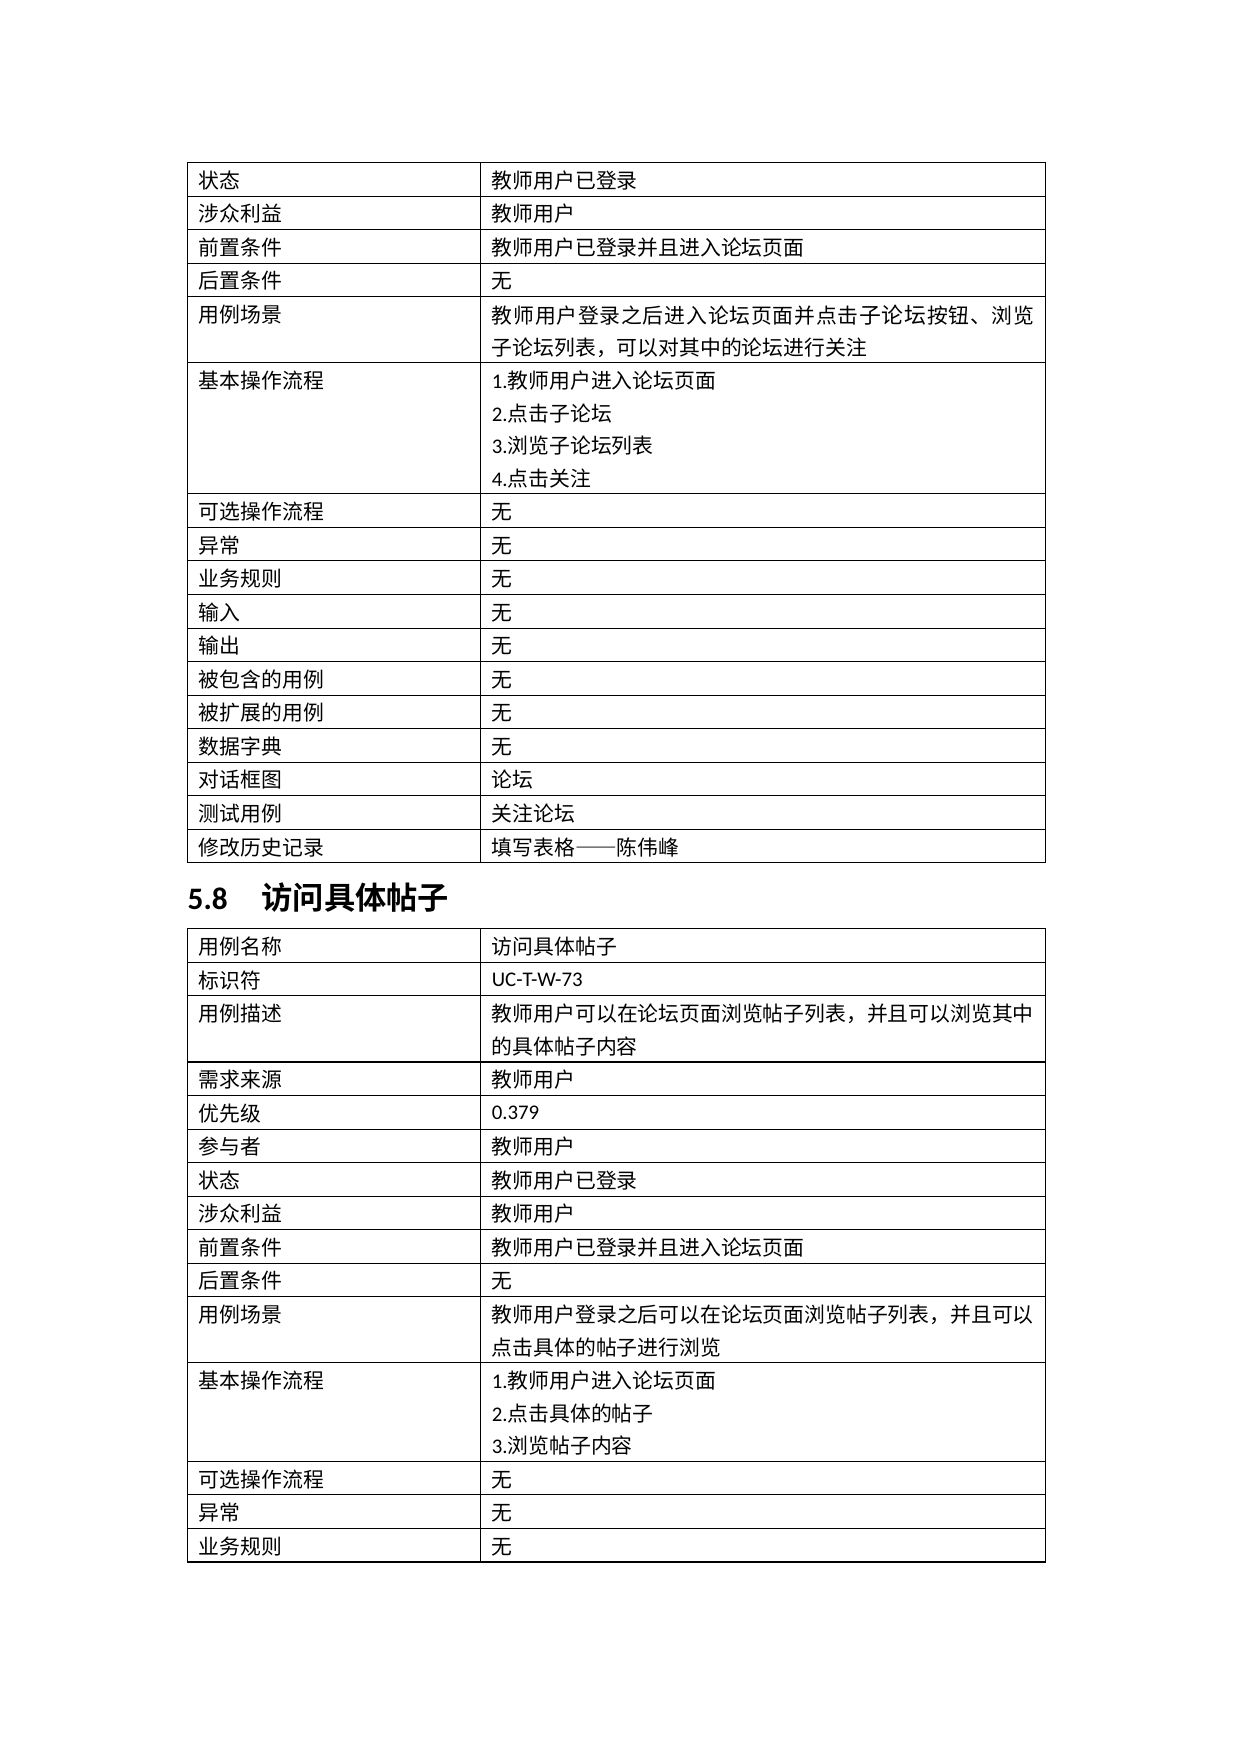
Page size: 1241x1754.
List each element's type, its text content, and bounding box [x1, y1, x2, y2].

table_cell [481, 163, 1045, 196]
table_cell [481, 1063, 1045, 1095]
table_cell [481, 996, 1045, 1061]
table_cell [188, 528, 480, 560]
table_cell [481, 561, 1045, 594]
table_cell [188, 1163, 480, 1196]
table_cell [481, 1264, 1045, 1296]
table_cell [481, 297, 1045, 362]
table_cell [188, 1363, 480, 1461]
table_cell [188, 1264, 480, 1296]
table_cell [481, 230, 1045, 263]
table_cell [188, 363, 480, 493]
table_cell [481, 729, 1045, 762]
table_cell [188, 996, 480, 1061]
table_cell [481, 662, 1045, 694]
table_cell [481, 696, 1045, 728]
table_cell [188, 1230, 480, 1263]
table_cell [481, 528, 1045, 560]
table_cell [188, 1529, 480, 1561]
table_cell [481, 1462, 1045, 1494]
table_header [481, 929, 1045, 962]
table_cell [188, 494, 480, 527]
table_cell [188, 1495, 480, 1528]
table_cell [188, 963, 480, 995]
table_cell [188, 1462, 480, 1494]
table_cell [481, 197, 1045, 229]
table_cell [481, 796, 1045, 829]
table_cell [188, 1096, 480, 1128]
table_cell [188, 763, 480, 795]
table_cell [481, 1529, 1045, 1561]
text 访问具体帖子 [187, 863, 1053, 928]
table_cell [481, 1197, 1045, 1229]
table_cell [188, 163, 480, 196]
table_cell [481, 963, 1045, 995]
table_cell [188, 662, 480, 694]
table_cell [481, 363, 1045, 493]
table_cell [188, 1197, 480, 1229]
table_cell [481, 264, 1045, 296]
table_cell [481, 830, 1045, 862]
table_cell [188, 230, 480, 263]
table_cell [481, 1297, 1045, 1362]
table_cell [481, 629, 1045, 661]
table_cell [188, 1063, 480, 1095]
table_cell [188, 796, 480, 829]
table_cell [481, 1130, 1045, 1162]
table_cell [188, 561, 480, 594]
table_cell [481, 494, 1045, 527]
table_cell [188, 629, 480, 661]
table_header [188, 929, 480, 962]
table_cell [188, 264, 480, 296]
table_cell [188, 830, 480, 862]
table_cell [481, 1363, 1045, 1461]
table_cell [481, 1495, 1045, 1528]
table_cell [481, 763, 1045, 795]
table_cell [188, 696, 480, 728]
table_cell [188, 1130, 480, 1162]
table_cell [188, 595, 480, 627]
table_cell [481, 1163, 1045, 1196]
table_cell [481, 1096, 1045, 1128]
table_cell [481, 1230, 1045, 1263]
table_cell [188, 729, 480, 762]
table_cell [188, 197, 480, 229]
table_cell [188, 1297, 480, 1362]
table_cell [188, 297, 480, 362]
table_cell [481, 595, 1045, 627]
